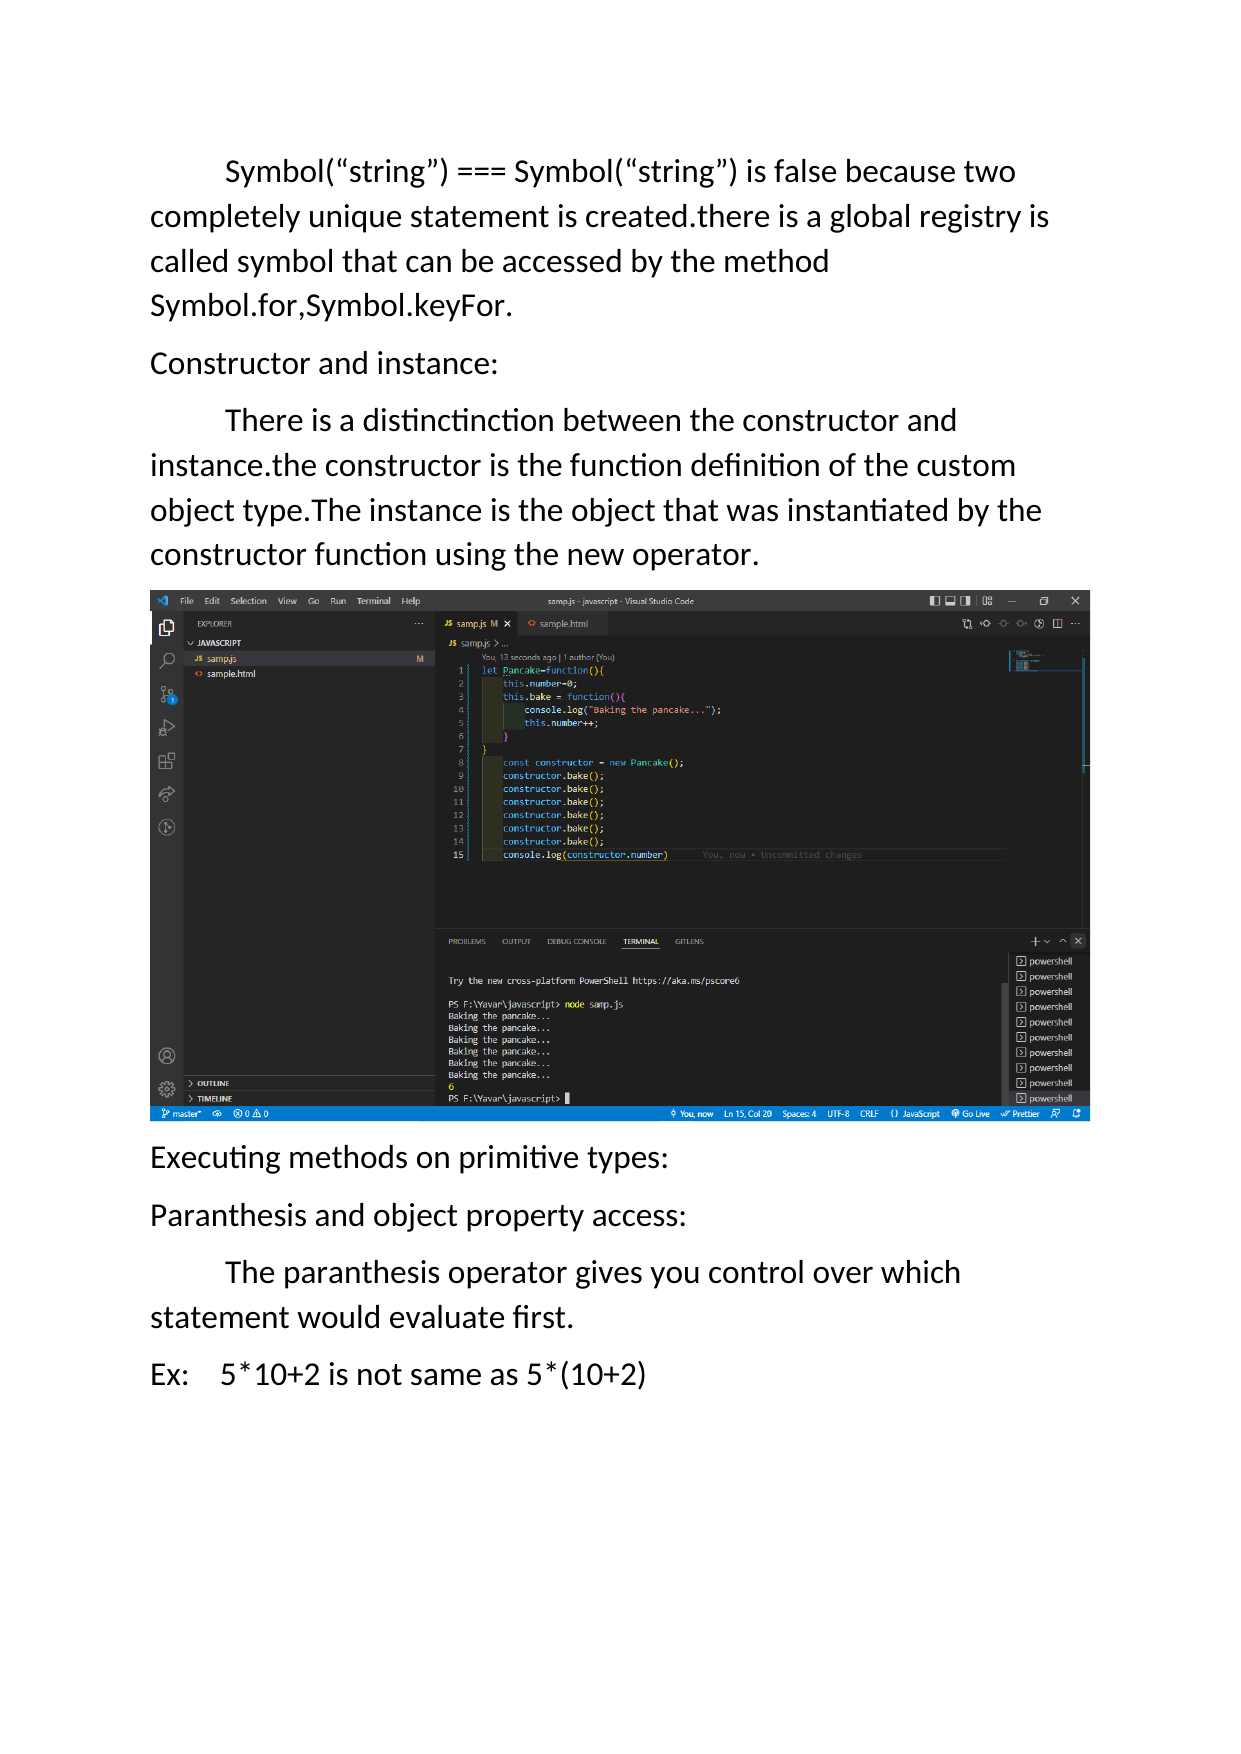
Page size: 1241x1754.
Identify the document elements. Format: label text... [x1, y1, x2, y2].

text Paranthesis and object property access: [150, 1194, 1090, 1234]
text Executing methods on primitive types: [150, 1137, 1090, 1177]
text Ex: 5*10+2 is not same as 5*(10+2) [150, 1353, 1090, 1394]
text There is a distinctinction between the constructor and instance.the constructor is the function definition of the custom object type.The instance is the object that was instantiated by the constructor function using the new operator. [150, 399, 1090, 574]
text The paranthesis operator gives you control over which statement would evaluate first. [150, 1251, 1090, 1337]
picture [150, 590, 1091, 1122]
text Constructor and instance: [150, 342, 1090, 382]
text Symbol(“string”) === Symbol(“string”) is false because two completely unique statement is created.there is a global registry is called symbol that can be accessed by the method Symbol.for,Symbol.keyFor. [150, 150, 1090, 325]
